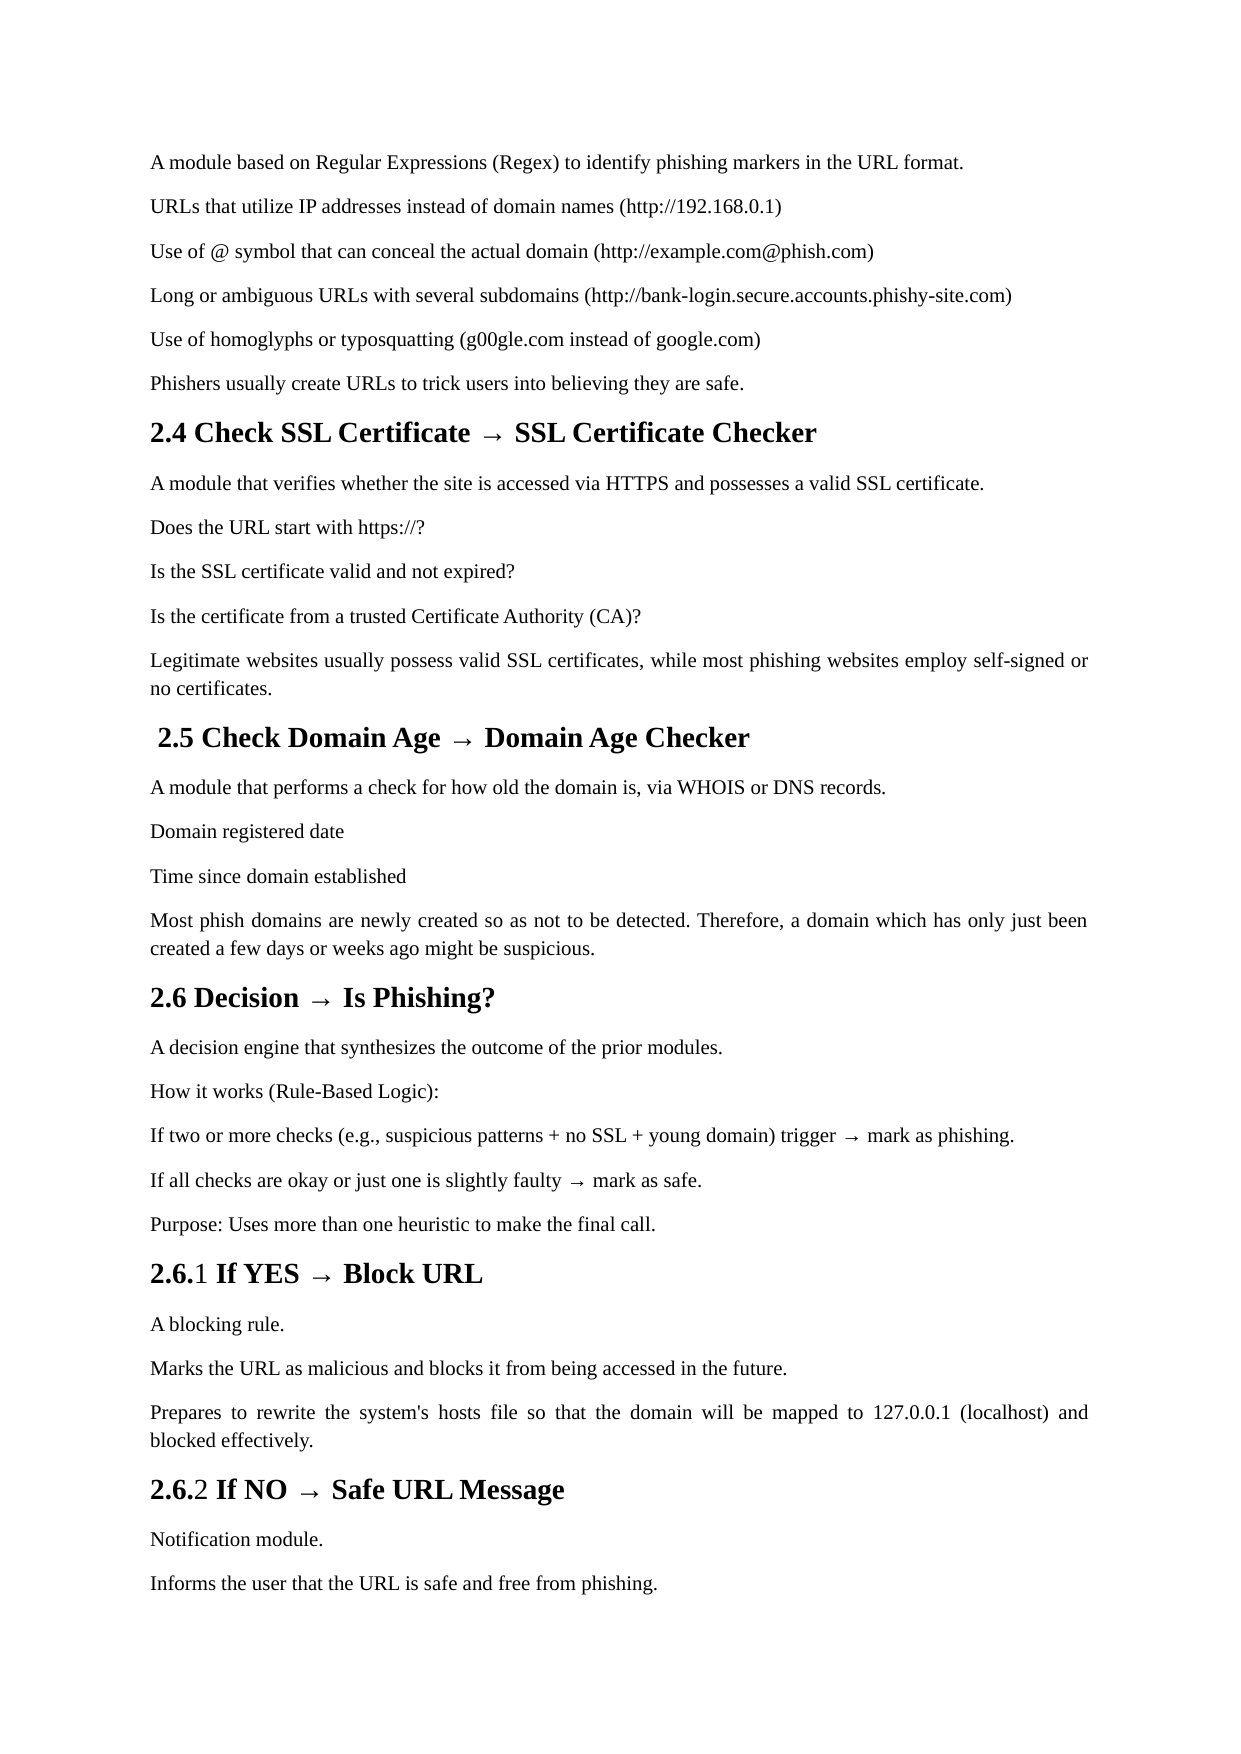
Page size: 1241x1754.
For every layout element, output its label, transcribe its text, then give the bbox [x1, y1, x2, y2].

text 2.5 Check Domain Age → Domain Age Checker [150, 720, 1090, 753]
text If two or more checks (e.g., suspicious patterns + no SSL + young domain) trigger → mark as phishing. [150, 1123, 1090, 1147]
text A module that verifies whether the site is accessed via HTTPS and possesses a valid SSL certificate. [150, 471, 1090, 495]
text A decision engine that synthesizes the outcome of the prior modules. [150, 1035, 1090, 1059]
text URLs that utilize IP addresses instead of domain names (http://192.168.0.1) [150, 194, 1090, 218]
text Most phish domains are newly created so as not to be detected. Therefore, a domain which has only just been created a few days or weeks ago might be suspicious. [150, 908, 1090, 959]
text 2.6.2 If NO → Safe URL Message [150, 1472, 1090, 1505]
text Prepares to rewrite the system's hosts file so that the domain will be mapped to 127.0.0.1 (localhost) and blocked effectively. [150, 1400, 1090, 1452]
text Long or ambiguous URLs with several subdomains (http://bank-login.secure.accounts.phishy-site.com) [150, 283, 1090, 307]
text Legitimate websites usually possess valid SSL certificates, while most phishing websites employ self-signed or no certificates. [150, 648, 1090, 699]
text A module that performs a check for how old the domain is, via WHOIS or DNS records. [150, 775, 1090, 799]
text Notification module. [150, 1527, 1090, 1551]
text Use of homoglyphs or typosquatting (g00gle.com instead of google.com) [150, 327, 1090, 351]
text Use of @ symbol that can conceal the actual domain (http://example.com@phish.com) [150, 238, 1090, 263]
text 2.4 Check SSL Certificate → SSL Certificate Checker [150, 416, 1090, 449]
text 2.6.1 If YES → Block URL [150, 1256, 1090, 1290]
text Domain registered date [150, 819, 1090, 843]
text Informs the user that the URL is safe and free from phishing. [150, 1571, 1090, 1595]
text How it works (Rule-Based Logic): [150, 1079, 1090, 1103]
text Is the SSL certificate valid and not expired? [150, 559, 1090, 583]
text If all checks are okay or just one is slightly faulty → mark as safe. [150, 1168, 1090, 1192]
text 2.6 Decision → Is Phishing? [150, 980, 1090, 1013]
text Does the URL start with https://? [150, 515, 1090, 539]
text Time since domain established [150, 863, 1090, 888]
text Purpose: Uses more than one heuristic to make the final call. [150, 1212, 1090, 1236]
text A module based on Regular Expressions (Regex) to identify phishing markers in the URL format. [150, 150, 1090, 174]
text Is the certificate from a trusted Certificate Authority (CA)? [150, 604, 1090, 628]
text A blocking rule. [150, 1311, 1090, 1336]
text Marks the URL as malicious and blocks it from being accessed in the future. [150, 1356, 1090, 1380]
text Phishers usually create URLs to trick users into believing they are safe. [150, 371, 1090, 395]
